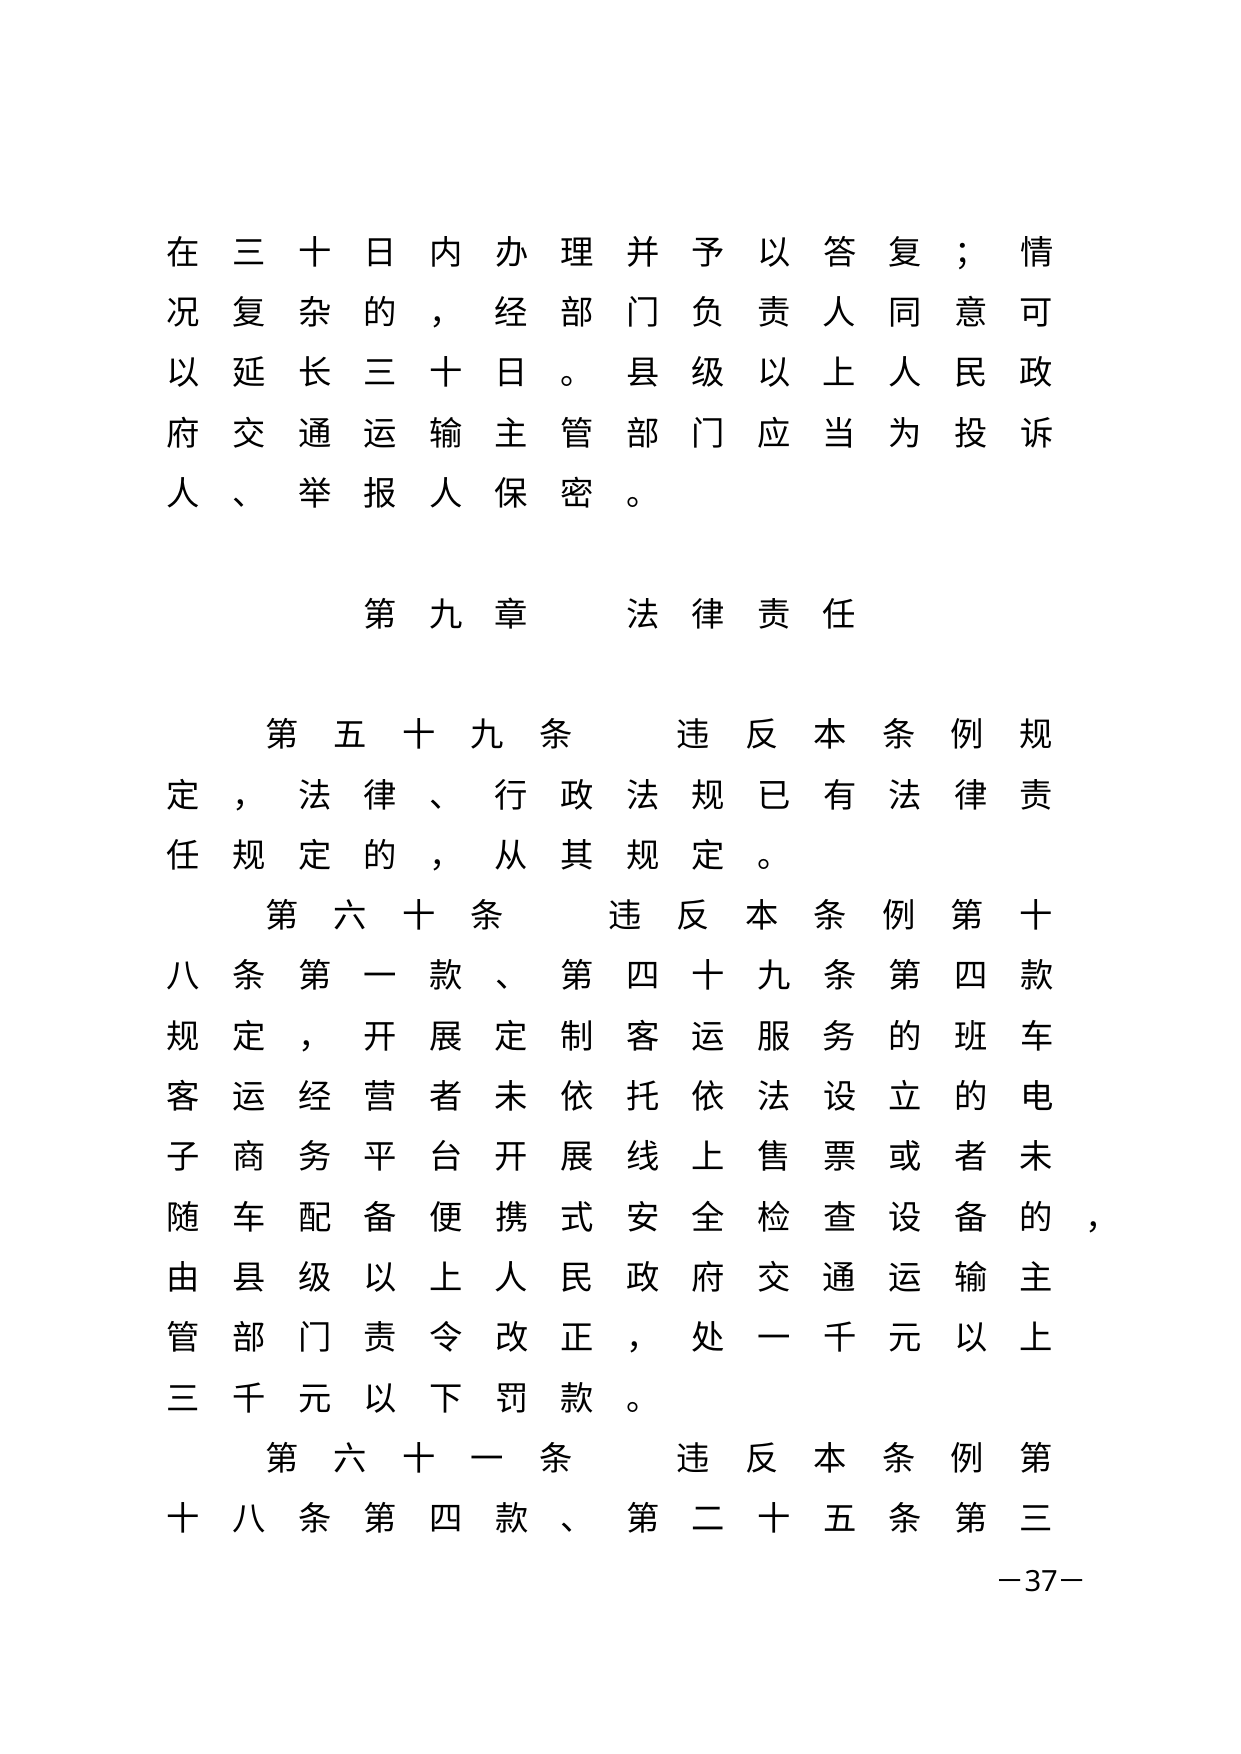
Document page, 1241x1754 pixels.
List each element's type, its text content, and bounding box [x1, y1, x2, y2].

text 第六十一条 违反本条例第十八条第四款、第二十五条第三款、第三十五条第四款、第四十一条第六项、第四十二条第一款规定，未将相关信息上传至省综合交通运输管理服务平台的，由县级以上人民政府交通运输主管部门责令改正；拒不改正的，处三千元以上一万元以下罚款。 [167, 1426, 1085, 1546]
text 第六十条 违反本条例第十八条第一款、第四十九条第四款规定，开展定制客运服务的班车客运经营者未依托依法设立的电子商务平台开展线上售票或者未随车配备便携式安全检查设备的，由县级以上人民政府交通运输主管部门责令改正，处一千元以上三千元以下罚款。 [167, 883, 1085, 1426]
text 第五十九条 违反本条例规定，法律、行政法规已有法律责任规定的，从其规定。 [167, 702, 1085, 883]
text 第九章 法律责任 [167, 581, 1085, 642]
text 第五十八条 县级以上人民政府交通运输主管部门应当建立健全投诉举报制度，接受社会各界对道路运输经营的投诉举报，在三十日内办理并予以答复；情况复杂的，经部门负责人同意可以延长三十日。县级以上人民政府交通运输主管部门应当为投诉人、举报人保密。 [167, 219, 1085, 521]
